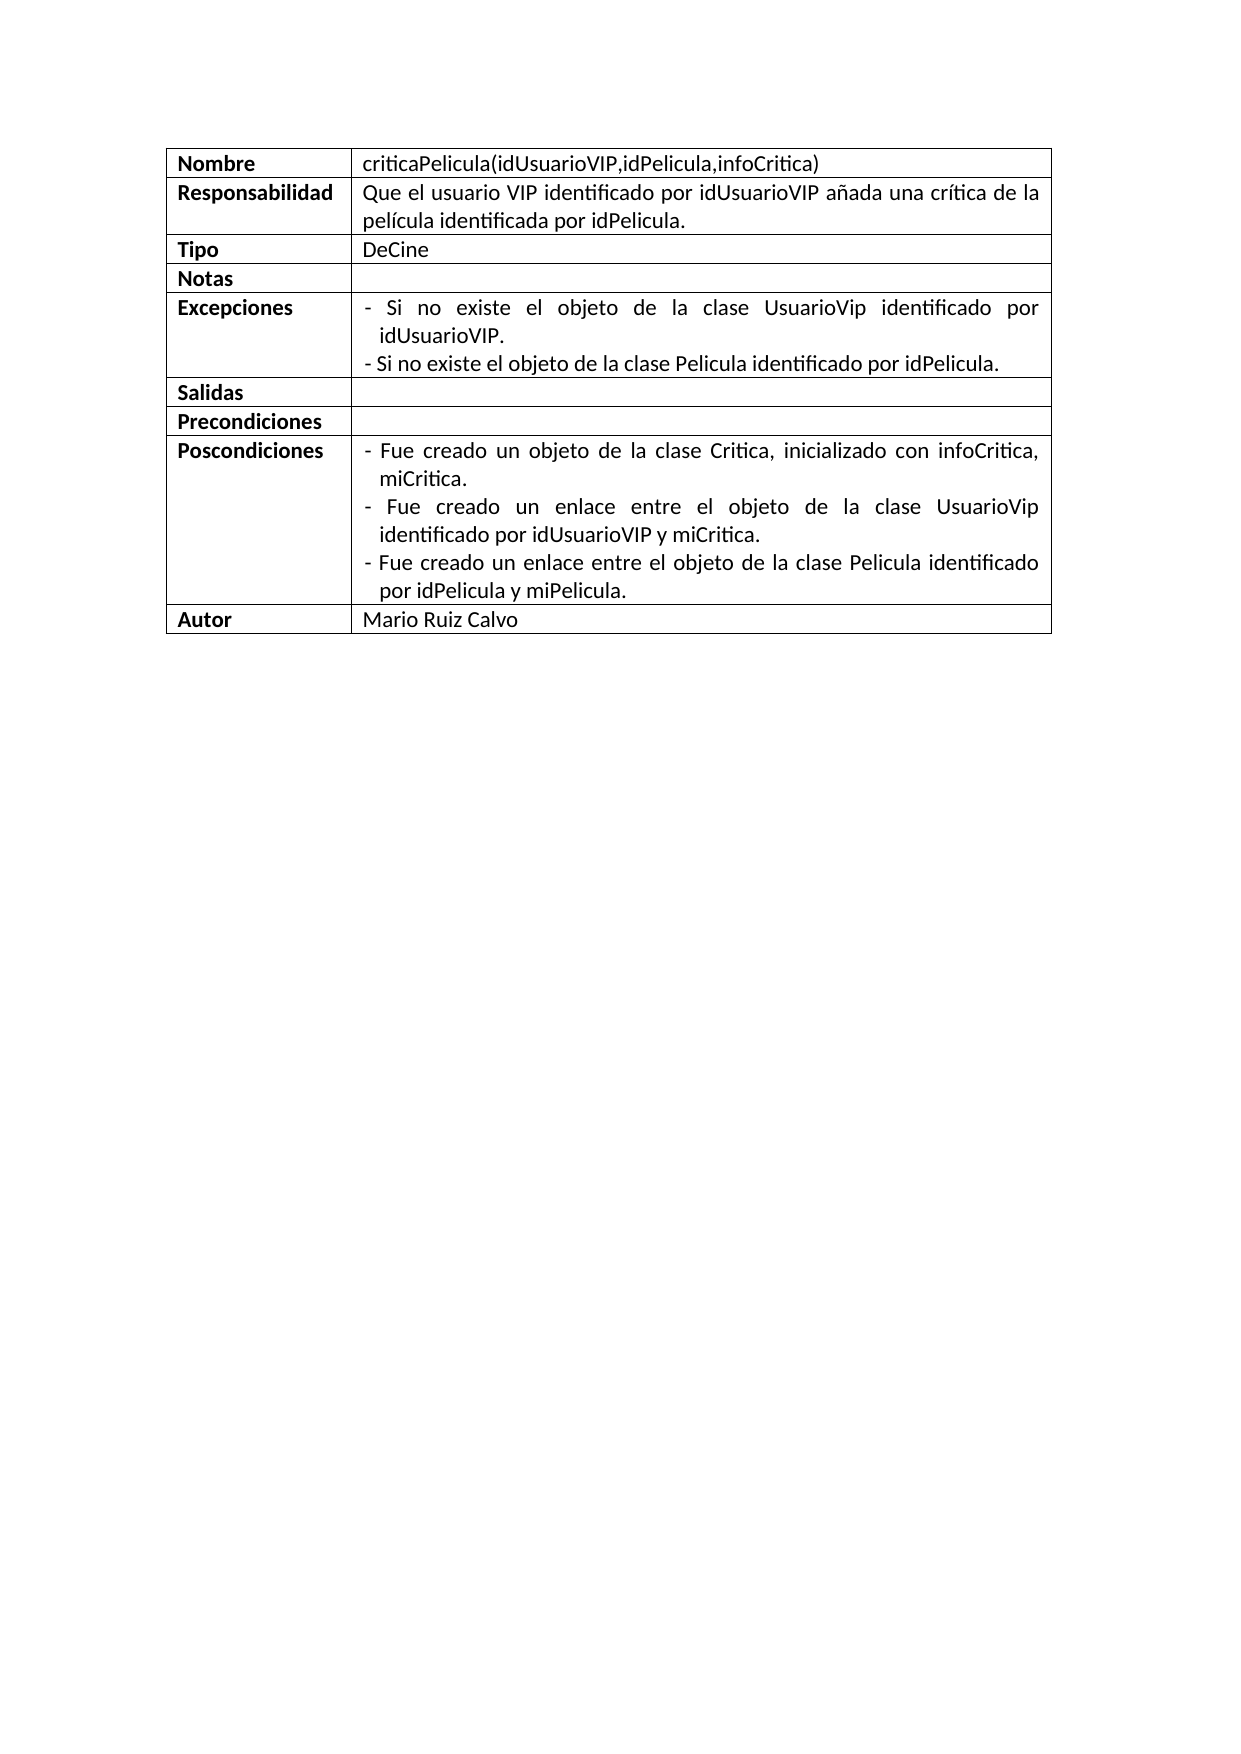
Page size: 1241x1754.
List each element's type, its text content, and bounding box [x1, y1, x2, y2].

table_cell Mario Ruiz Calvo [352, 605, 1051, 633]
table_cell Poscondiciones [167, 436, 351, 604]
table_cell Responsabilidad [167, 178, 351, 234]
table_cell Salidas [167, 378, 351, 406]
table_header Nombre [167, 149, 351, 177]
table_cell [352, 407, 1051, 435]
table_cell - Fue creado un objeto de la clase Critica, inicializado con infoCritica, miCritica. - Fue creado un enlace entre el objeto de la clase UsuarioVip identificado por idUsuarioVIP y miCritica. - Fue creado un enlace entre el objeto de la clase Pelicula identificado por idPelicula y miPelicula. [352, 436, 1051, 604]
table_cell Que el usuario VIP identificado por idUsuarioVIP añada una crítica de la película identificada por idPelicula. [352, 178, 1051, 234]
table_header criticaPelicula(idUsuarioVIP,idPelicula,infoCritica) [352, 149, 1051, 177]
table_cell Tipo [167, 235, 351, 263]
table_cell Notas [167, 264, 351, 292]
table_cell [352, 264, 1051, 292]
table_cell Autor [167, 605, 351, 633]
table_cell - Si no existe el objeto de la clase UsuarioVip identificado por idUsuarioVIP. - Si no existe el objeto de la clase Pelicula identificado por idPelicula. [352, 293, 1051, 377]
table_cell Excepciones [167, 293, 351, 377]
table_cell [352, 378, 1051, 406]
table_cell DeCine [352, 235, 1051, 263]
table_cell Precondiciones [167, 407, 351, 435]
